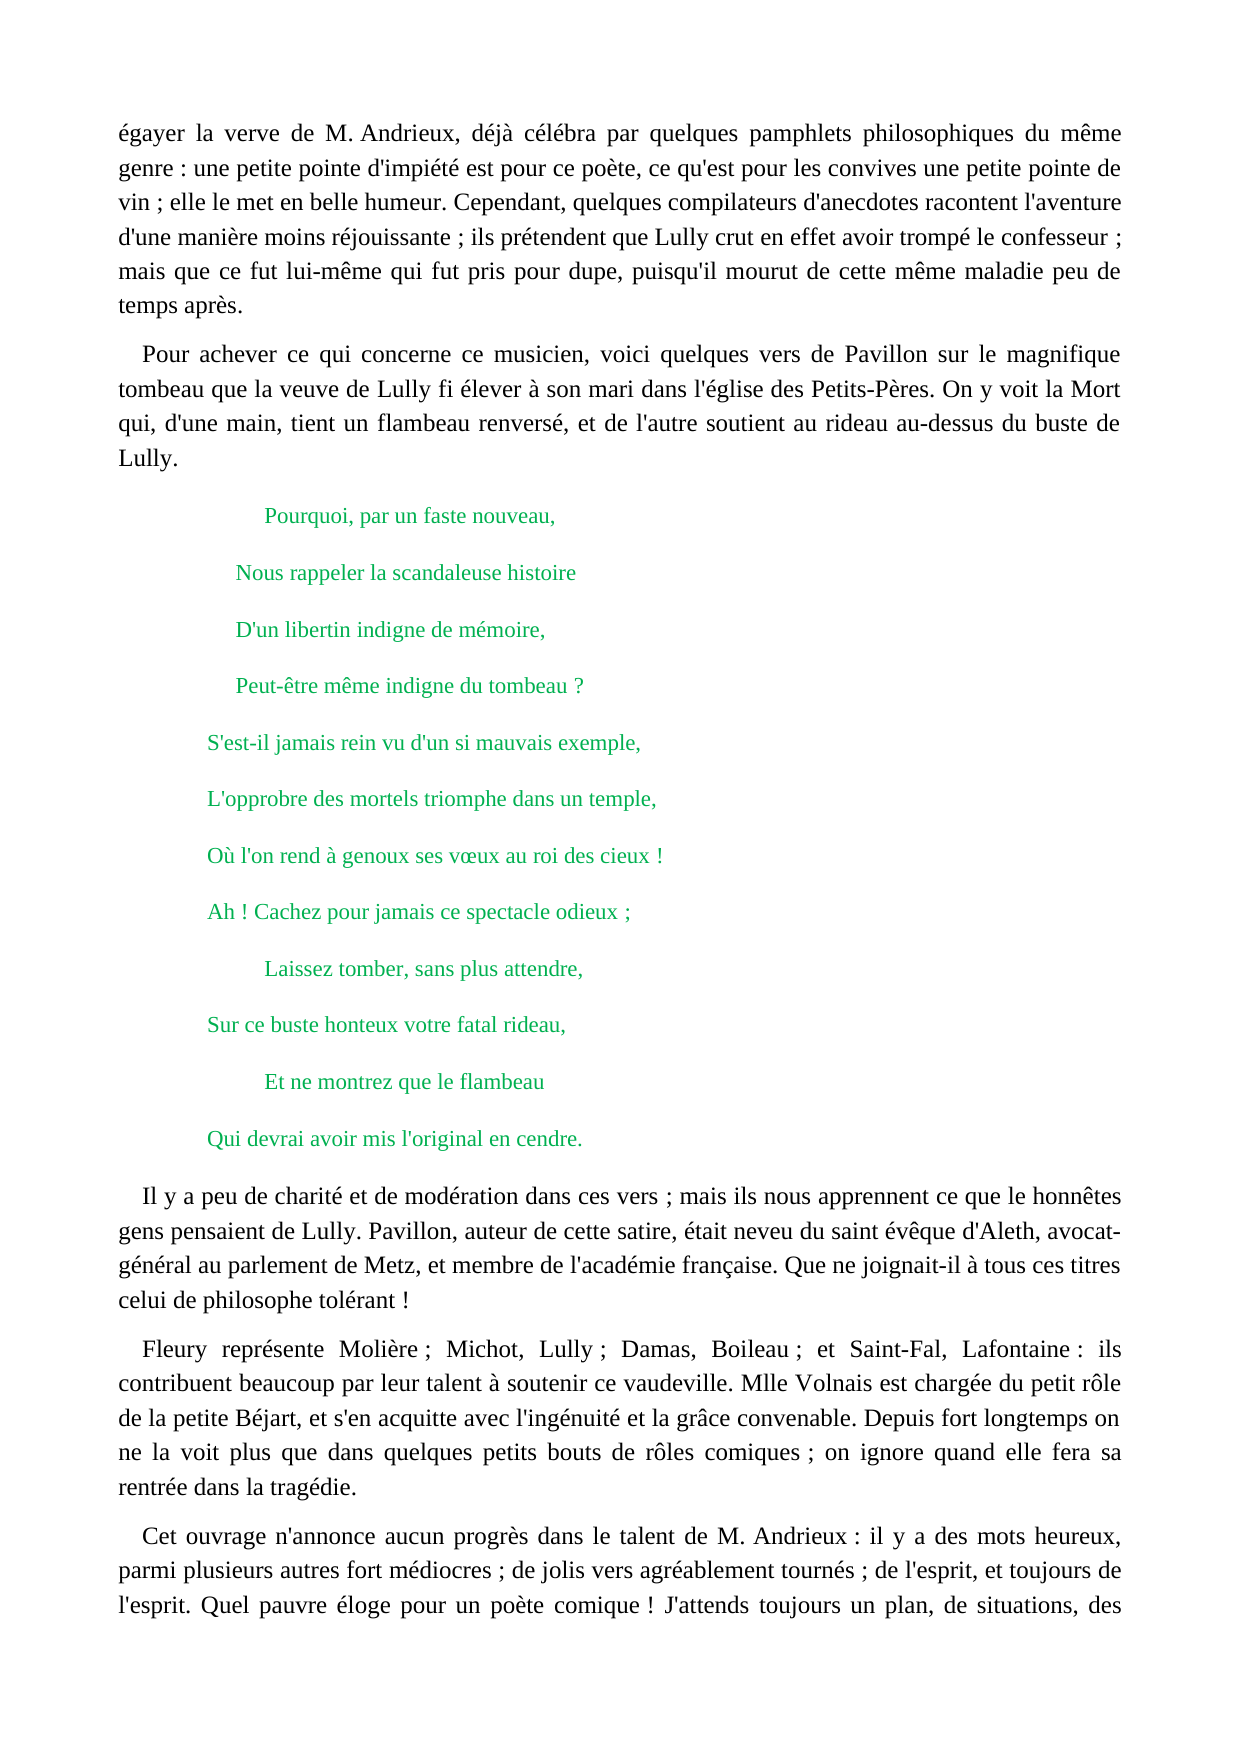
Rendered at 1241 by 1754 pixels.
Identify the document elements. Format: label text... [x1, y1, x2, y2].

text Où l'on rend à genoux ses vœux au roi des cieux ! [207, 842, 1122, 868]
text S'est-il jamais rein vu d'un si mauvais exemple, [207, 729, 1122, 755]
text Ah ! Cachez pour jamais ce spectacle odieux ; [207, 898, 1122, 925]
text Qui devrai avoir mis l'original en cendre. [207, 1125, 1122, 1151]
text Sur ce buste honteux votre fatal rideau, [207, 1012, 1122, 1038]
text Il y a peu de charité et de modération dans ces vers ; mais ils nous apprennent ce que le honnêtes gens pensaient de Lully. Pavillon, auteur de cette satire, était neveu du saint évêque d'Aleth, avocat-général au parlement de Metz, et membre de l'académie française. Que ne joignait-il à tous ces titres celui de philosophe tolérant ! [118, 1181, 1122, 1313]
text Nous rappeler la scandaleuse histoire [207, 559, 1122, 585]
text Pourquoi, par un faste nouveau, [207, 502, 1122, 529]
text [118, 1521, 1122, 1618]
text D'un libertin indigne de mémoire, [207, 616, 1122, 642]
text Fleury représente Molière ; Michot, Lully ; Damas, Boileau ; et Saint-Fal, Lafontaine : ils contribuent beaucoup par leur talent à soutenir ce vaudeville. Mlle Volnais est chargée du petit rôle de la petite Béjart, et s'en acquitte avec l'ingénuité et la grâce convenable. Depuis fort longtemps on ne la voit plus que dans quelques petits bouts de rôles comiques ; on ignore quand elle fera sa rentrée dans la tragédie. [118, 1334, 1122, 1500]
text Laissez tomber, sans plus attendre, [207, 955, 1122, 981]
text Pour achever ce qui concerne ce musicien, voici quelques vers de Pavillon sur le magnifique tombeau que la veuve de Lully fi élever à son mari dans l'église des Petits-Pères. On y voit la Mort qui, d'une main, tient un flambeau renversé, et de l'autre soutient au rideau au-dessus du buste de Lully. [118, 339, 1122, 472]
text L'opprobre des mortels triomphe dans un temple, [207, 785, 1122, 812]
text Peut-être même indigne du tombeau ? [207, 672, 1122, 698]
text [118, 118, 1122, 319]
text Et ne montrez que le flambeau [207, 1068, 1122, 1094]
